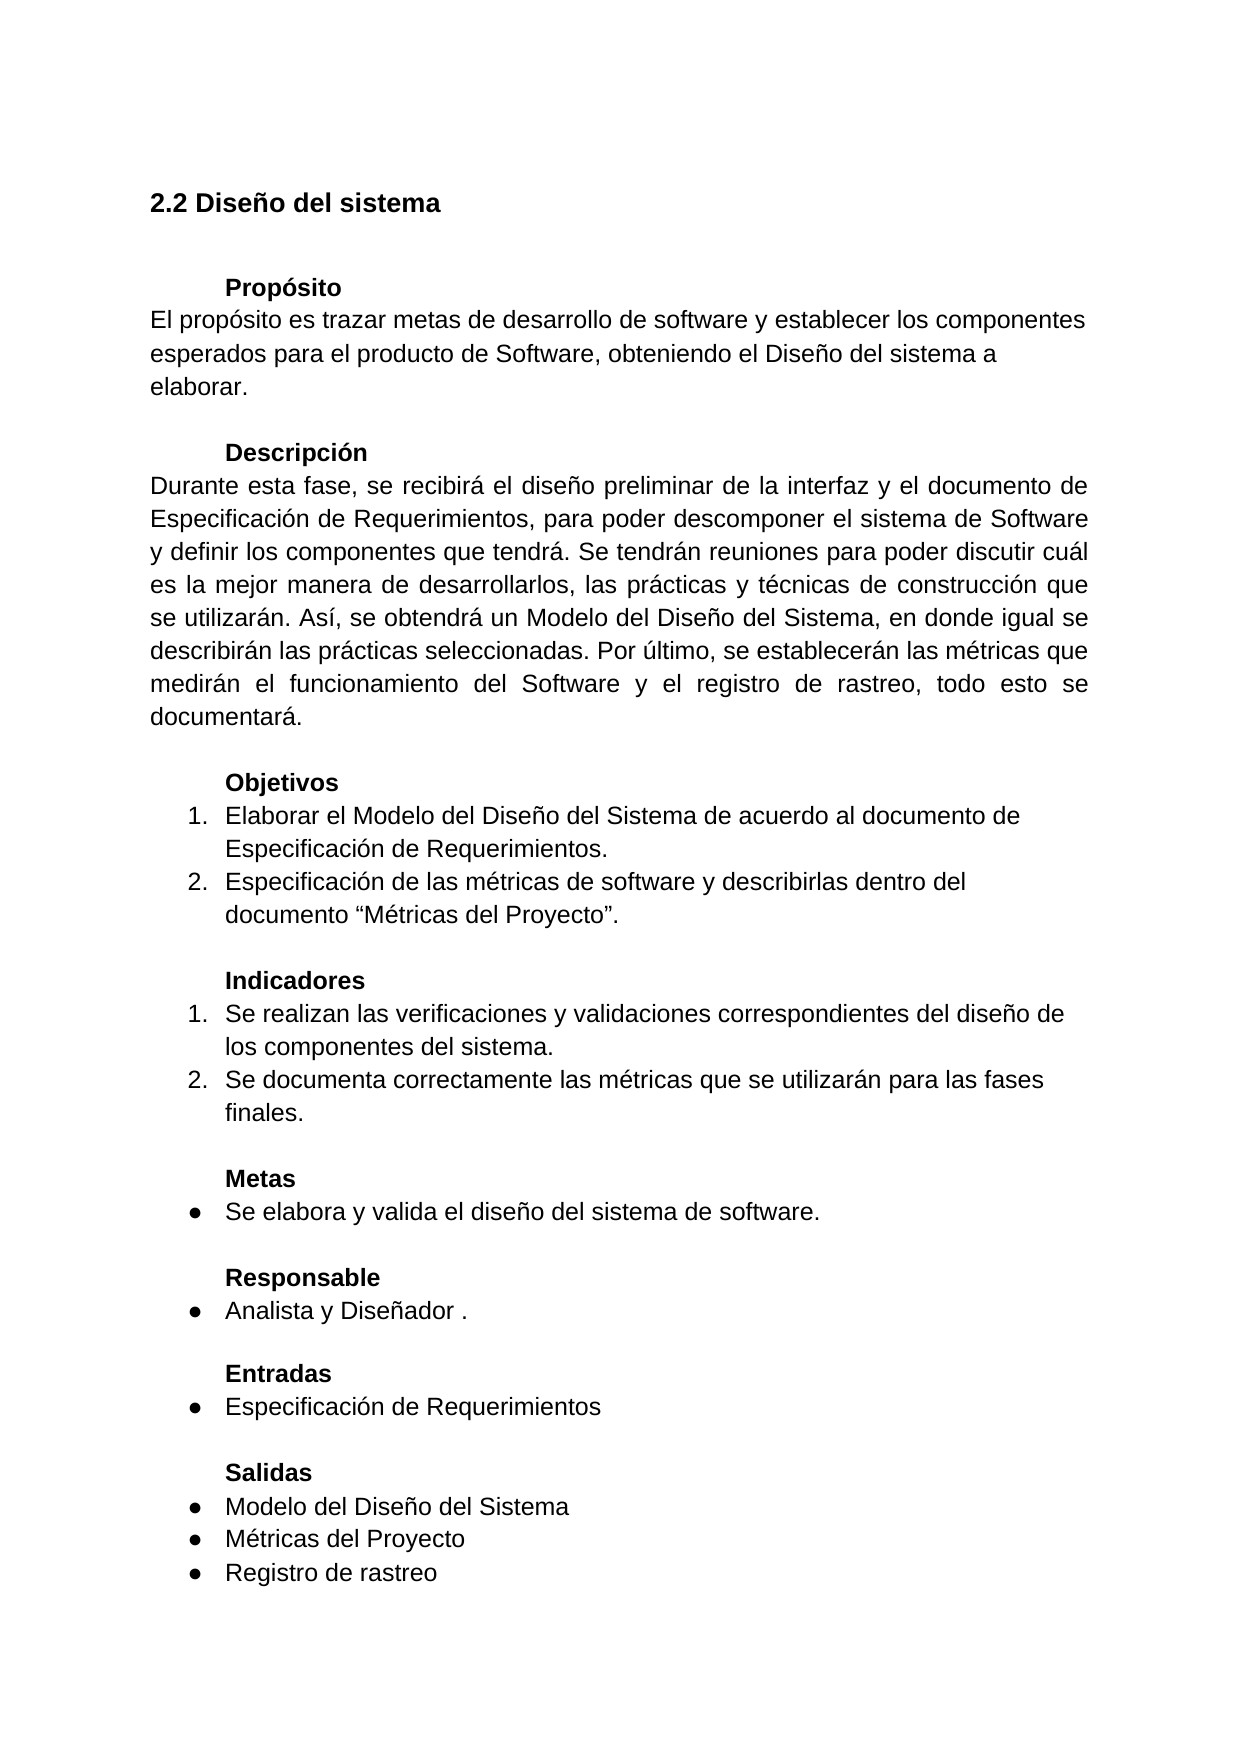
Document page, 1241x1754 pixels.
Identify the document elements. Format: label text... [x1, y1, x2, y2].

list Se realizan las verificaciones y validaciones correspondientes del diseño de los componentes del sistema. [187, 999, 1090, 1061]
text Entradas [225, 1359, 1090, 1388]
text Responsable [225, 1263, 1090, 1292]
list Se elabora y valida el diseño del sistema de software. [187, 1197, 1090, 1226]
text Durante esta fase, se recibirá el diseño preliminar de la interfaz y el documento de Especificación de Requerimientos, para poder descomponer el sistema de Software y definir los componentes que tendrá. Se tendrán reuniones para poder discutir cuál es la mejor manera de desarrollarlos, las prácticas y técnicas de construcción que se utilizarán. Así, se obtendrá un Modelo del Diseño del Sistema, en donde igual se describirán las prácticas seleccionadas. Por último, se establecerán las métricas que medirán el funcionamiento del Software y el registro de rastreo, todo esto se documentará. [150, 471, 1090, 731]
text Indicadores [225, 966, 1090, 995]
subtitle 2.2 Diseño del sistema [150, 187, 1090, 219]
text Salidas [225, 1458, 1090, 1487]
list Modelo del Diseño del Sistema [187, 1491, 1090, 1520]
text Descripción [225, 438, 1090, 466]
list Elaborar el Modelo del Diseño del Sistema de acuerdo al documento de Especificación de Requerimientos. [187, 801, 1090, 863]
list Analista y Diseñador . [187, 1296, 1090, 1325]
text Propósito [225, 272, 1090, 301]
list Registro de rastreo [187, 1557, 1090, 1586]
list Especificación de las métricas de software y describirlas dentro del documento “Métricas del Proyecto”. [187, 867, 1090, 929]
text Metas [225, 1164, 1090, 1193]
list Se documenta correctamente las métricas que se utilizarán para las fases finales. [187, 1065, 1090, 1127]
list Métricas del Proyecto [187, 1524, 1090, 1553]
text El propósito es trazar metas de desarrollo de software y establecer los componentes esperados para el producto de Software, obteniendo el Diseño del sistema a elaborar. [150, 306, 1090, 400]
list Especificación de Requerimientos [187, 1392, 1090, 1421]
text Objetivos [225, 768, 1090, 797]
